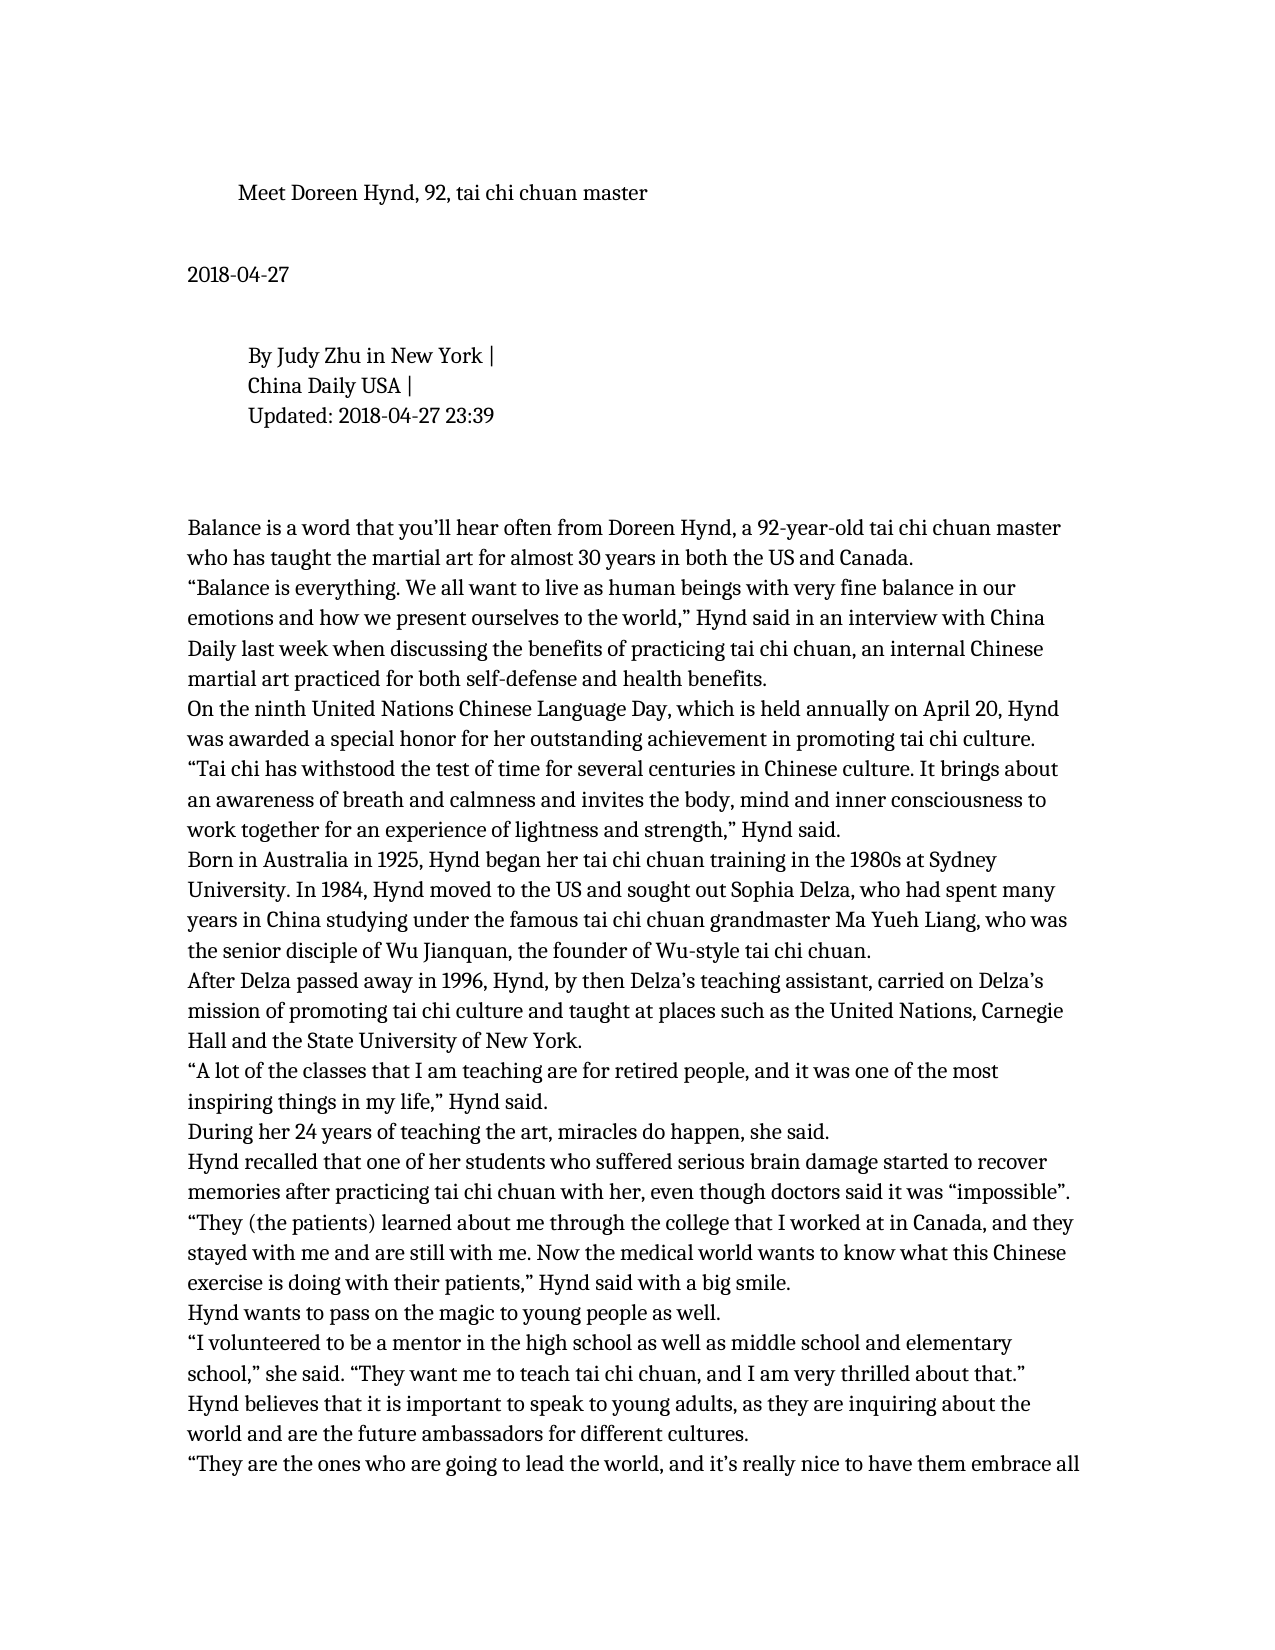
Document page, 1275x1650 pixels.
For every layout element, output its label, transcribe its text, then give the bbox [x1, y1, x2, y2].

text By Judy Zhu in New York | China Daily USA | Updated: 2018-04-27 23:39 [187, 312, 1087, 460]
text Meet Doreen Hynd, 92, tai chi chuan master [187, 150, 1087, 237]
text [187, 484, 1087, 1477]
text 2018-04-27 [187, 261, 1087, 288]
